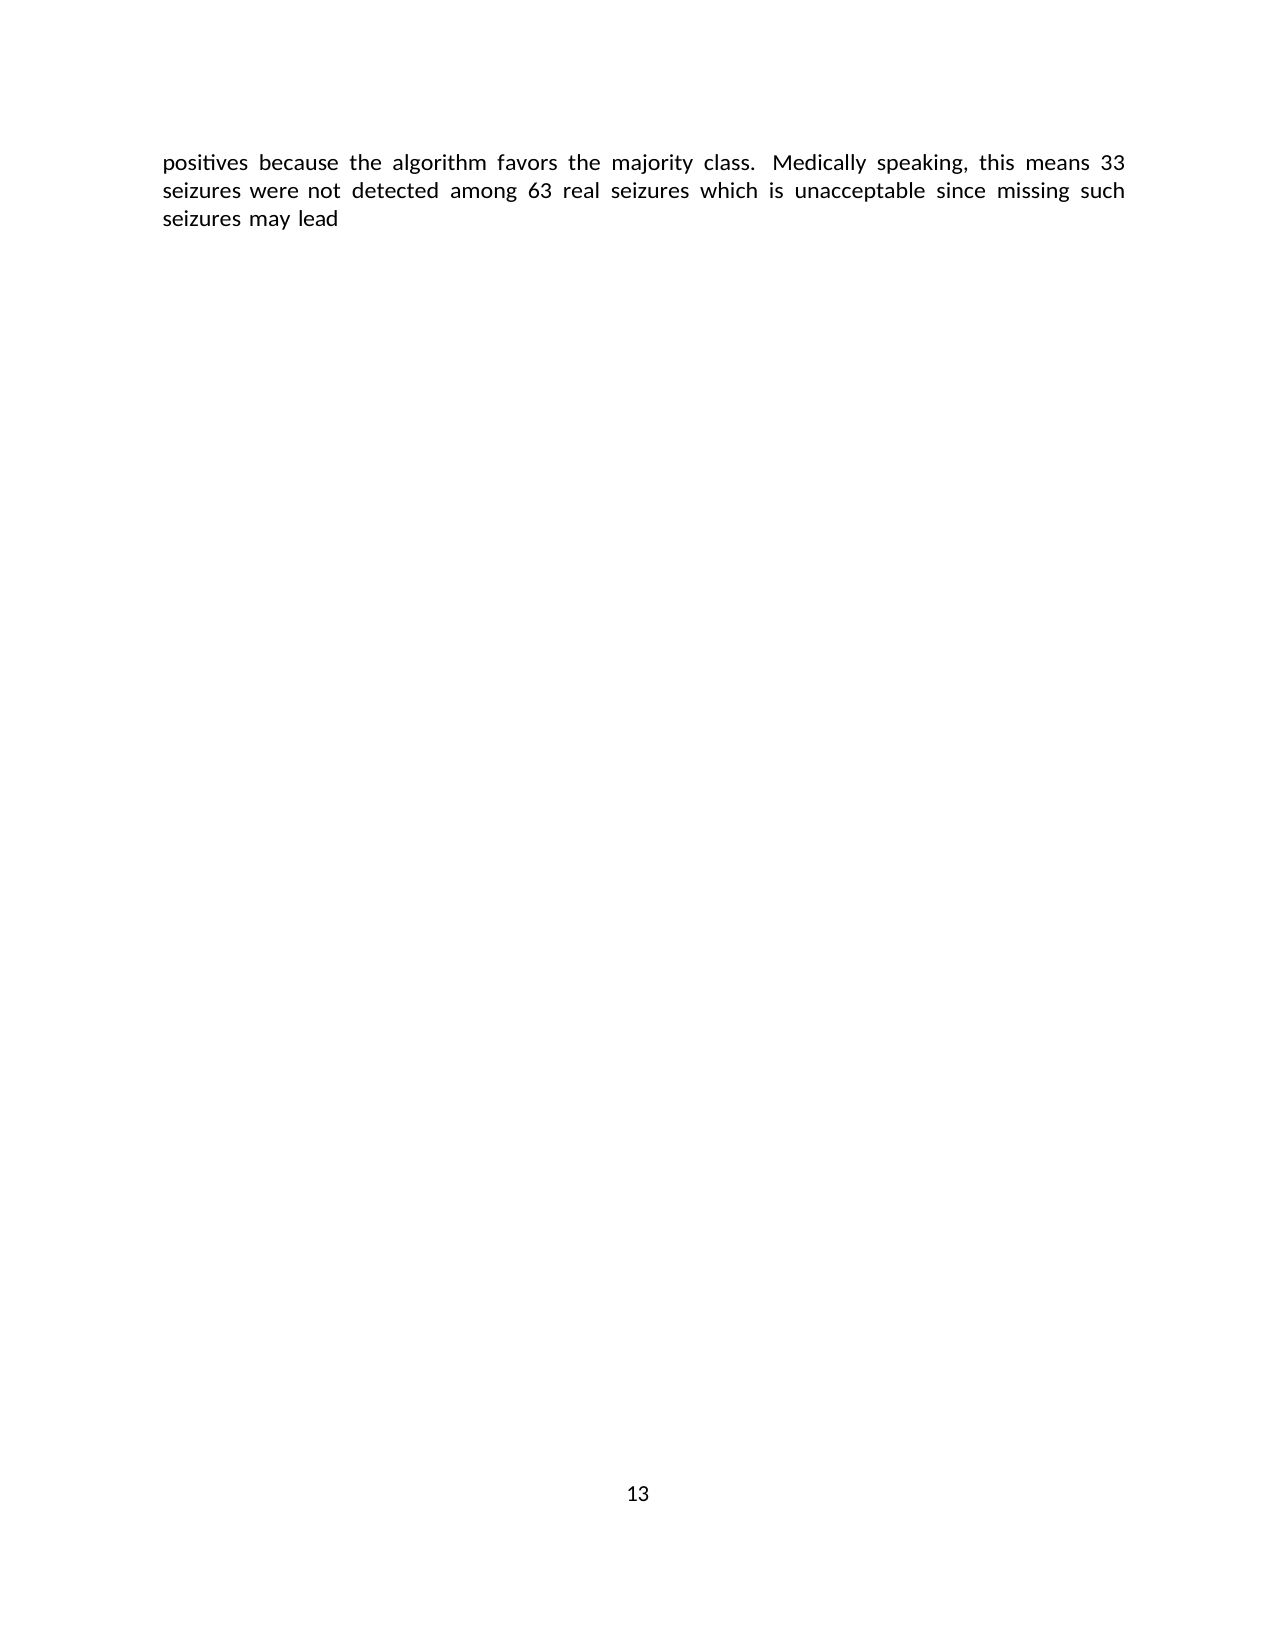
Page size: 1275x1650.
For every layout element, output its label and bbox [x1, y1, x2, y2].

text [162, 148, 1126, 232]
